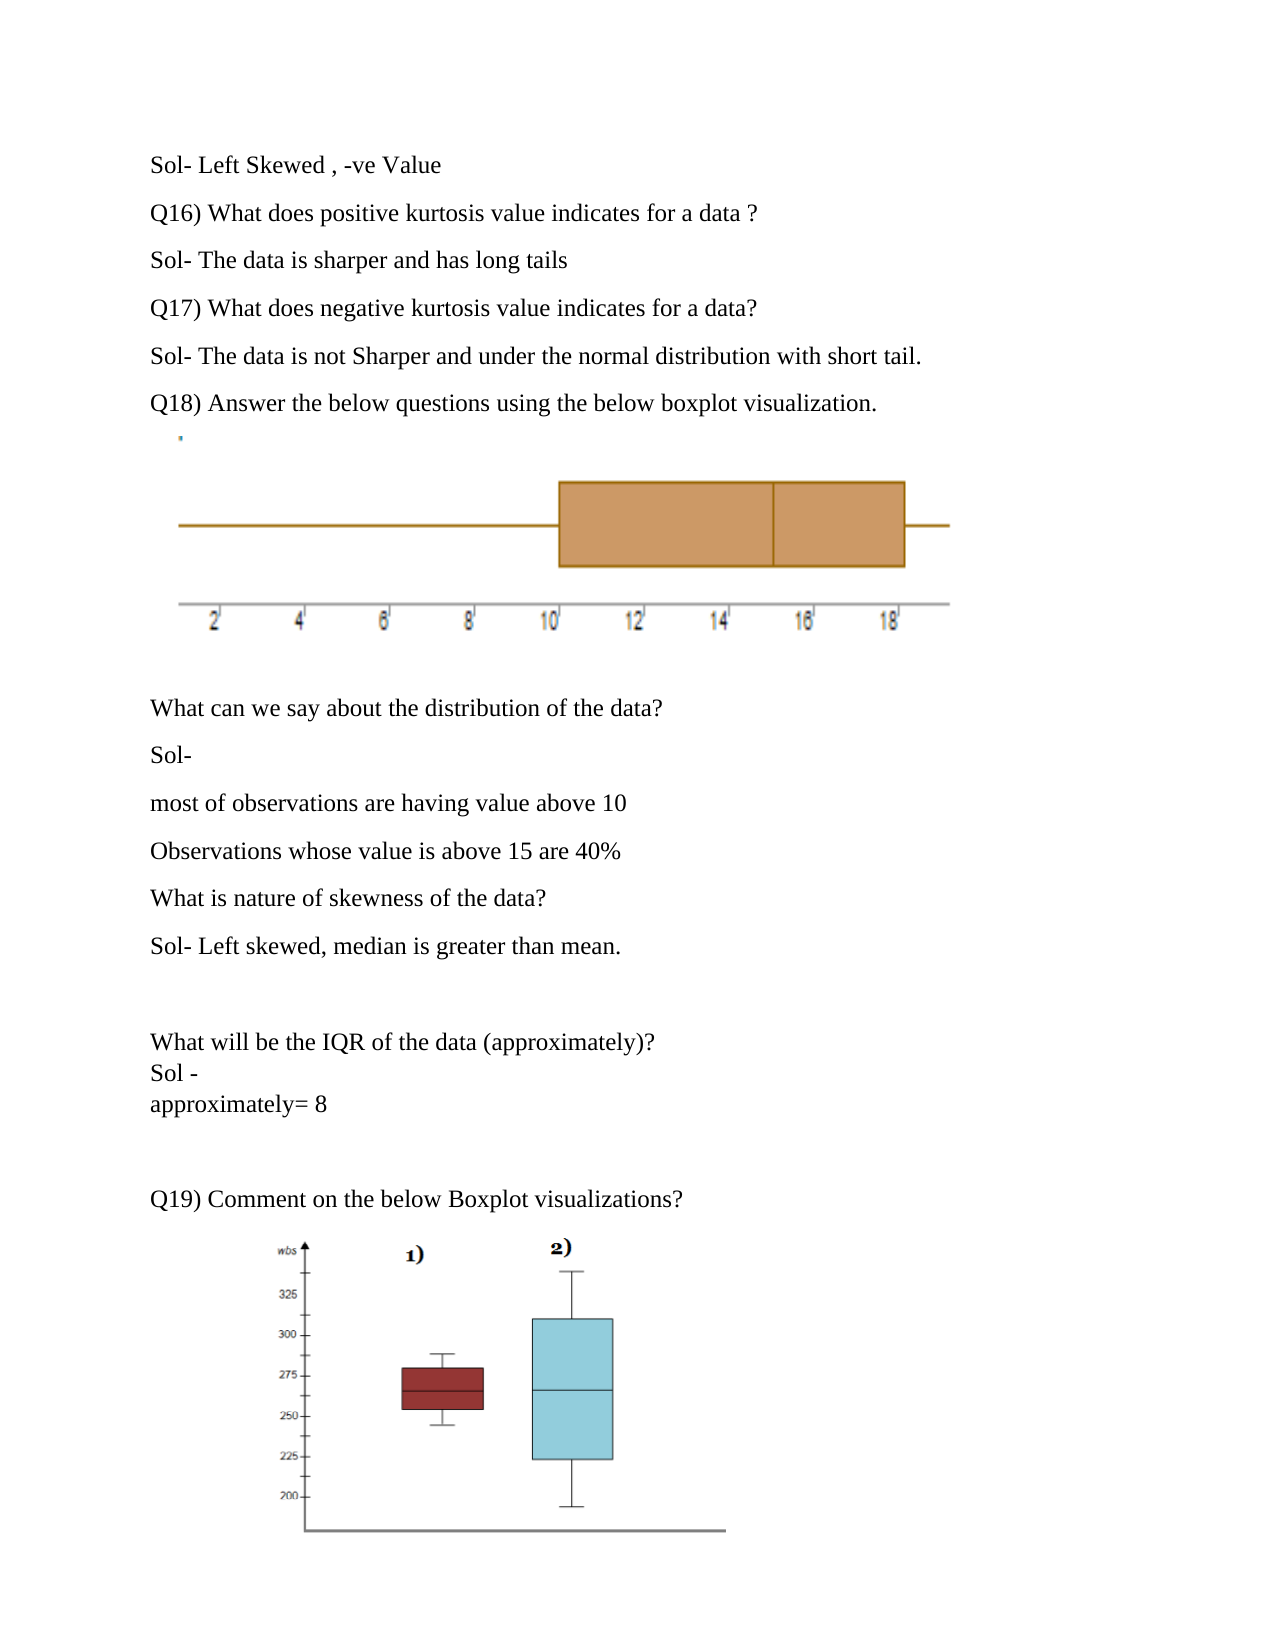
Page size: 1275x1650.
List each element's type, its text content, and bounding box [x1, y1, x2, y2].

text Sol- The data is not Sharper and under the normal distribution with short tail. [150, 341, 1125, 369]
text What will be the IQR of the data (approximately)? Sol - approximately= 8 [150, 1027, 1125, 1117]
text most of observations are having value above 10 [150, 788, 1125, 817]
text Sol- The data is sharper and has long tails [150, 245, 1125, 274]
text Observations whose value is above 15 are 40% [150, 836, 1125, 864]
picture [150, 436, 1066, 674]
text Q19) Comment on the below Boxplot visualizations? [150, 1184, 1125, 1213]
text What is nature of skewness of the data? [150, 883, 1125, 912]
picture [150, 1231, 729, 1585]
text Q16) What does positive kurtosis value indicates for a data ? [150, 198, 1125, 226]
text Sol- Left Skewed , -ve Value [150, 150, 1125, 179]
text Sol- Left skewed, median is greater than mean. [150, 931, 1125, 960]
text What can we say about the distribution of the data? [150, 693, 1125, 721]
text Q18) Answer the below questions using the below boxplot visualization. [150, 388, 1125, 417]
text Q17) What does negative kurtosis value indicates for a data? [150, 293, 1125, 322]
text Sol- [150, 740, 1125, 769]
